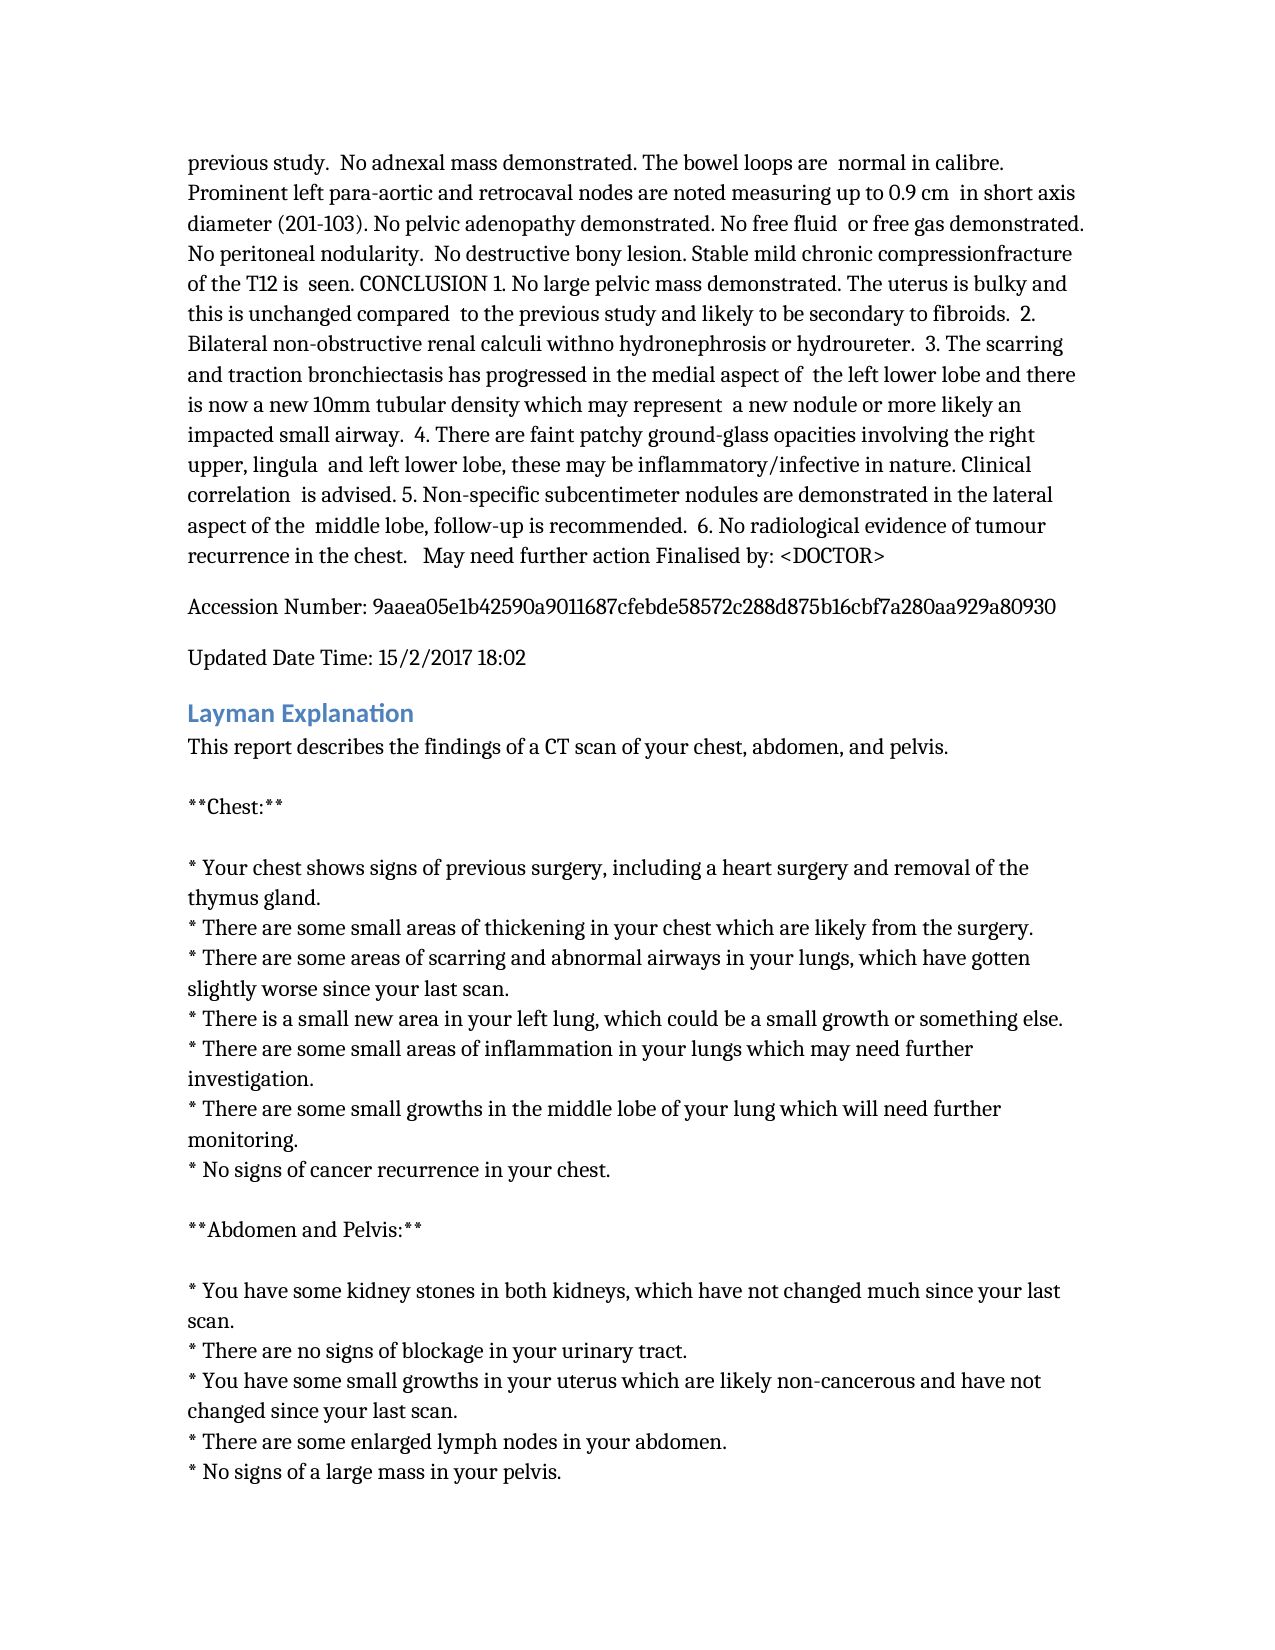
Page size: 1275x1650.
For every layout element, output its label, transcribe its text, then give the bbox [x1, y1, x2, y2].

text Updated Date Time: 15/2/2017 18:02 [187, 645, 1087, 671]
text Accession Number: 9aaea05e1b42590a9011687cfebde58572c288d875b16cbf7a280aa929a80930 [187, 594, 1087, 620]
subtitle Layman Explanation [187, 696, 1087, 729]
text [187, 734, 1087, 1485]
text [187, 150, 1087, 569]
